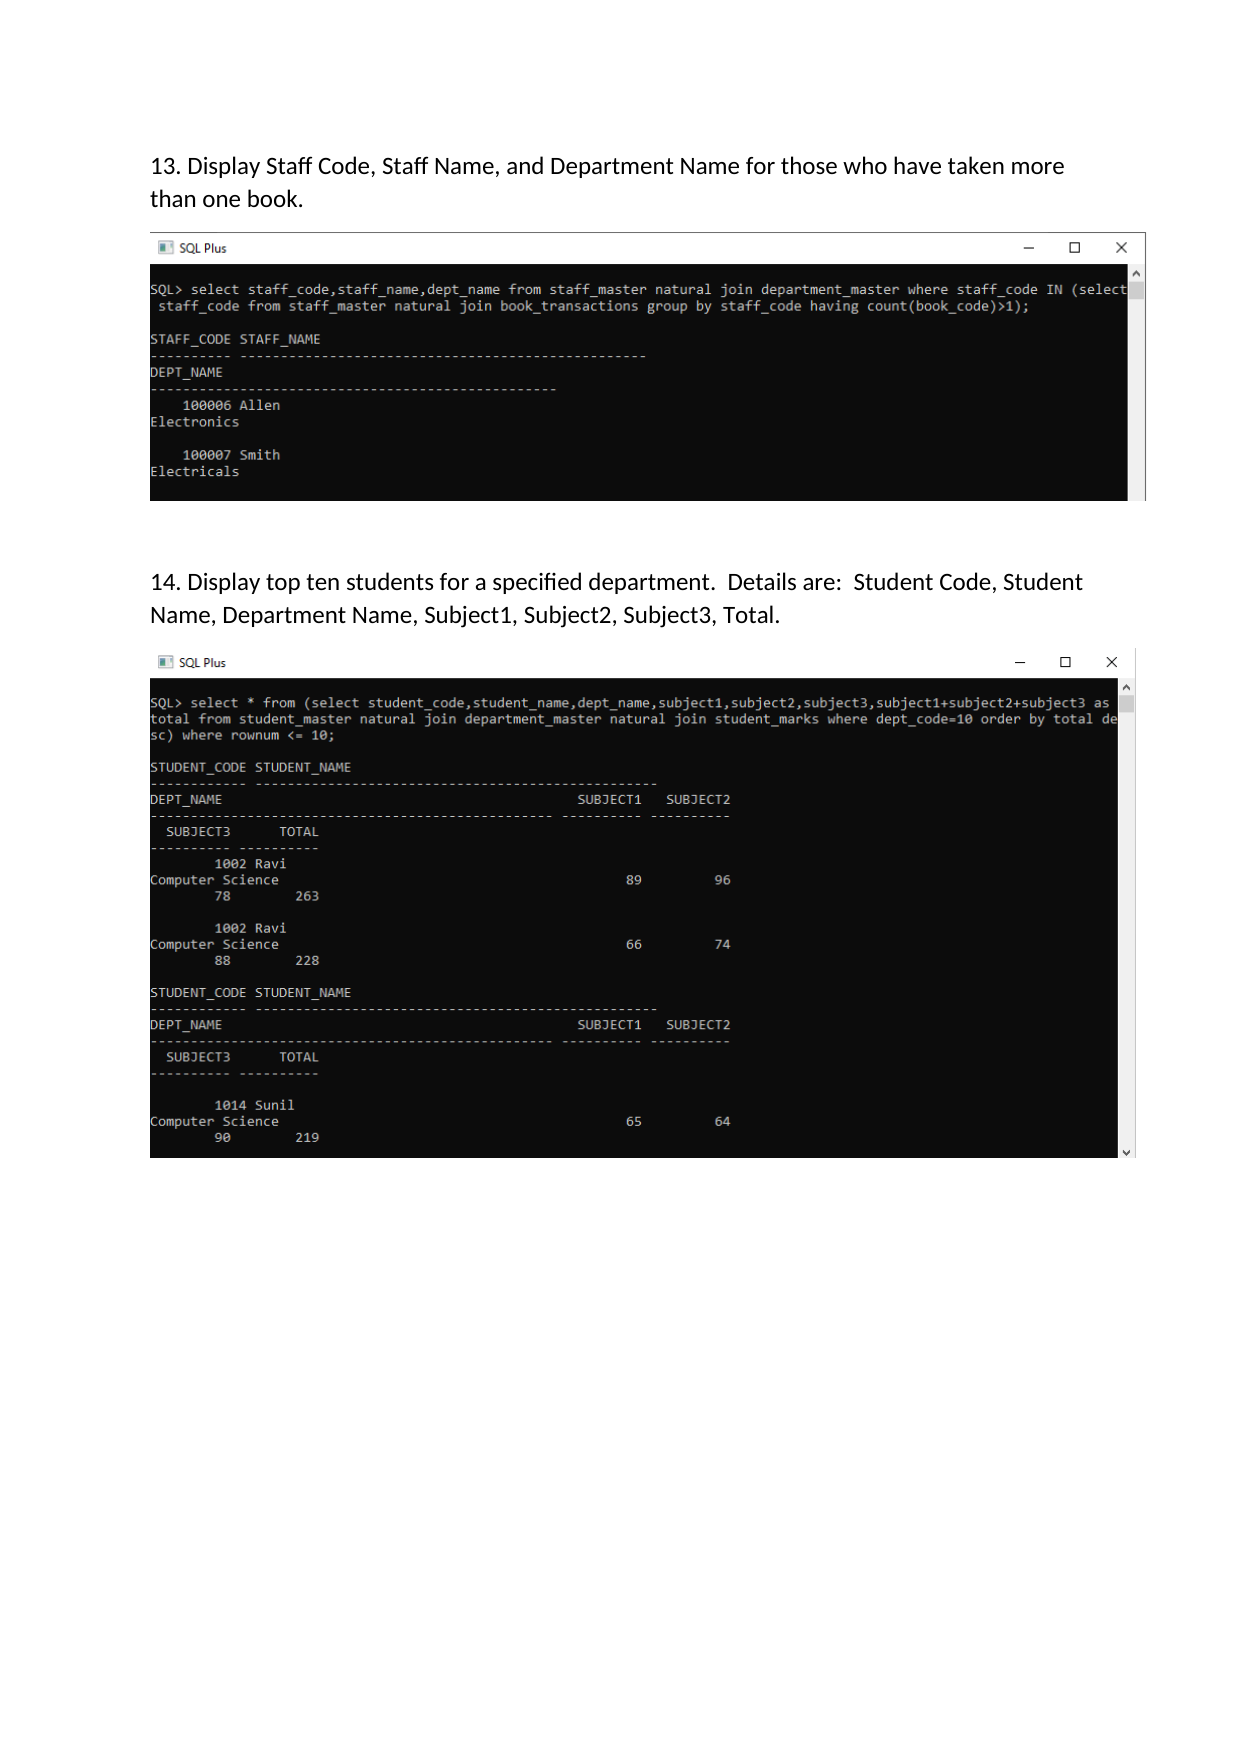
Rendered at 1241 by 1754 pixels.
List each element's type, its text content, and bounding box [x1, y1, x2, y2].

text 13. Display Staff Code, Staff Name, and Department Name for those who have taken more than one book. [150, 150, 1090, 213]
text 14. Display top ten students for a specified department. Details are: Student Code, Student Name, Department Name, Subject1, Subject2, Subject3, Total. [150, 566, 1090, 629]
picture [150, 648, 1136, 1158]
picture [150, 232, 1147, 501]
